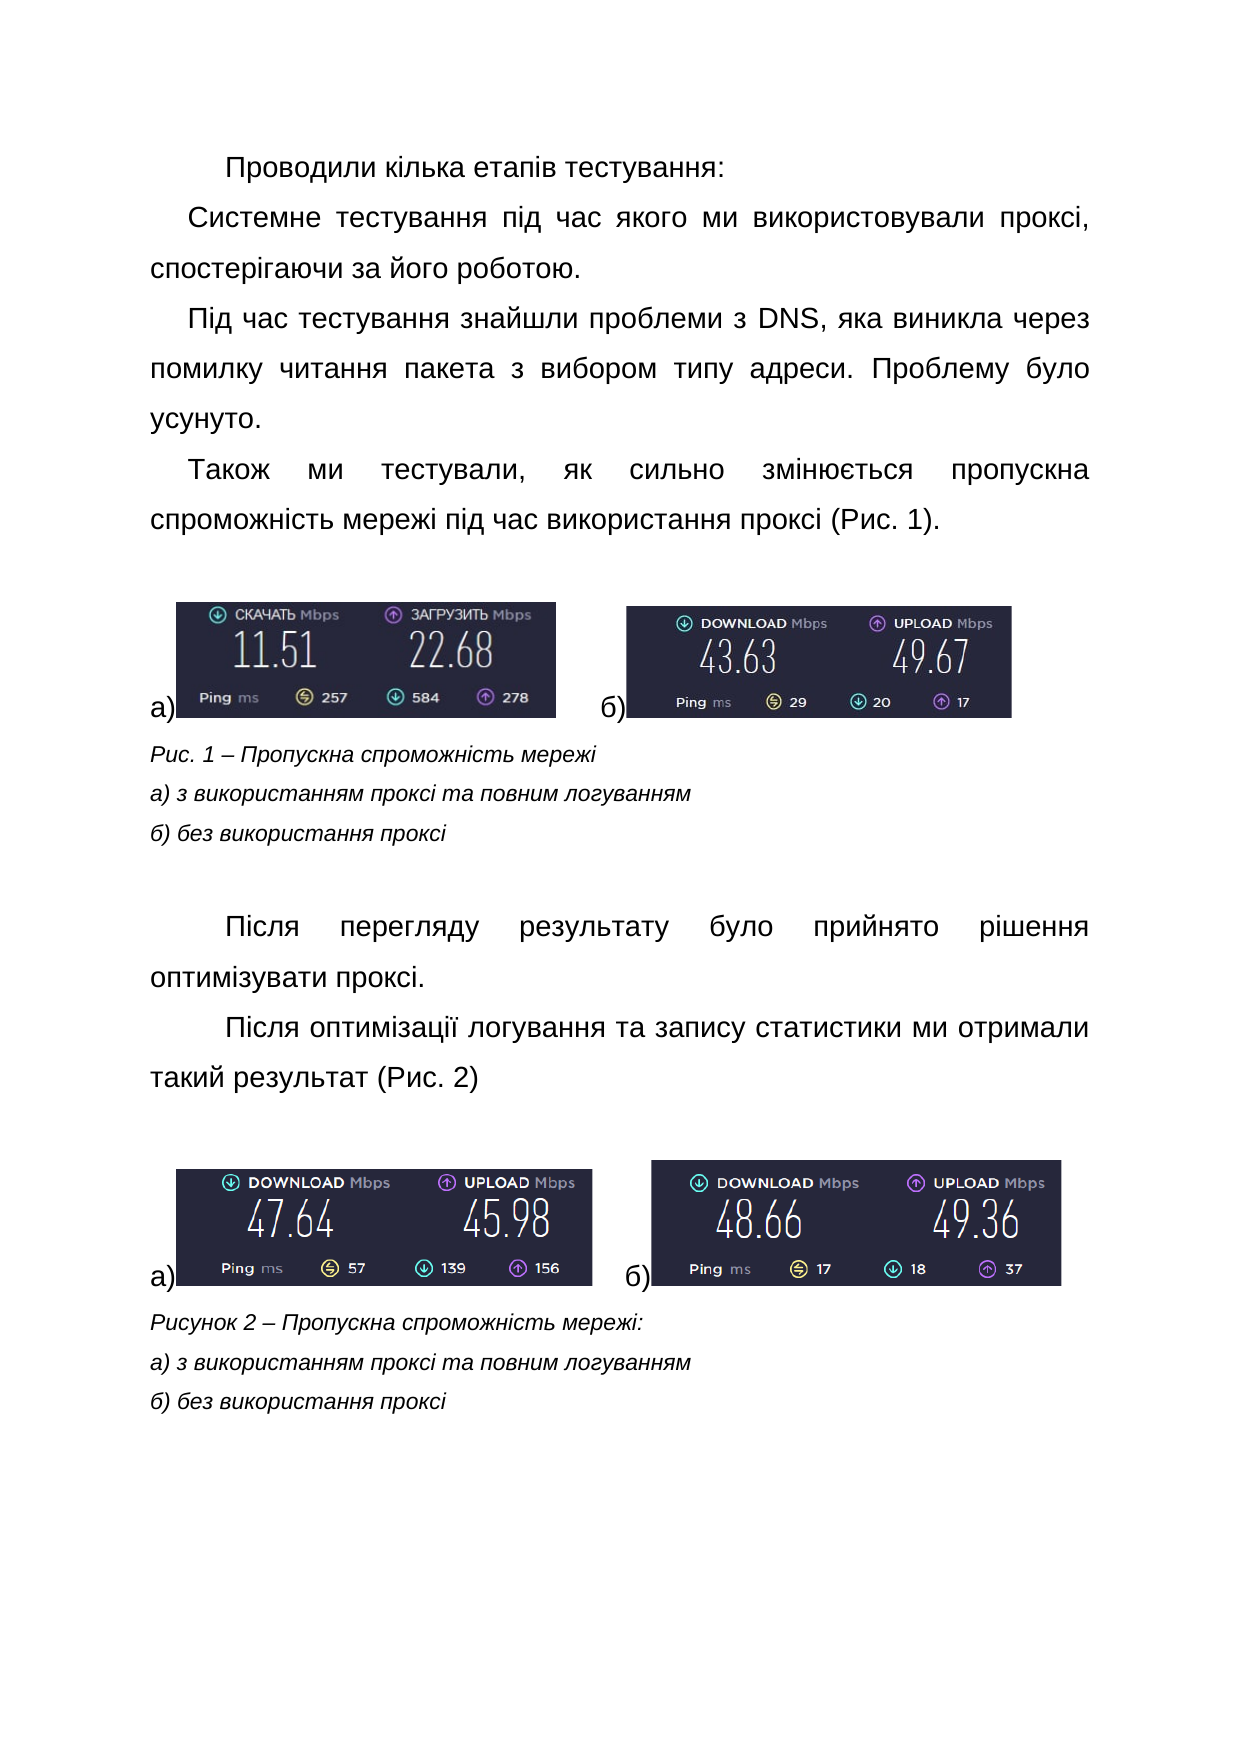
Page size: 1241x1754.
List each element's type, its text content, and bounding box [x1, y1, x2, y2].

picture [626, 606, 1012, 718]
text Після оптимізації логування та запису статистики ми отримали такий результат (Рис. 2) [150, 1010, 1090, 1094]
text Рис. 1 – Пропускна спроможність мережі [150, 741, 1090, 767]
text а) з використанням проксі та повним логуванням [150, 780, 1090, 806]
picture [176, 602, 556, 718]
text а) з використанням проксі та повним логуванням [150, 1348, 1090, 1375]
text Під час тестування знайшли проблеми з DNS, яка виникла через помилку читання пакета з вибором типу адреси. Проблему було усунуто. [150, 301, 1090, 435]
text б) без використання проксі [150, 1388, 1090, 1414]
text Рисунок 2 – Пропускна спроможність мережі: [150, 1309, 1090, 1335]
picture [651, 1160, 1062, 1286]
text б) без використання проксі [150, 819, 1090, 846]
text Проводили кілька етапів тестування: [150, 150, 1090, 183]
picture [176, 1169, 593, 1286]
text Системне тестування під час якого ми використовували проксі, спостерігаючи за його роботою. [150, 200, 1090, 284]
text Після перегляду результату було прийнято рішення оптимізувати проксі. [150, 909, 1090, 993]
text Також ми тестували, як сильно змінюється пропускна спроможність мережі під час використання проксі (Рис. 1). [150, 452, 1090, 536]
